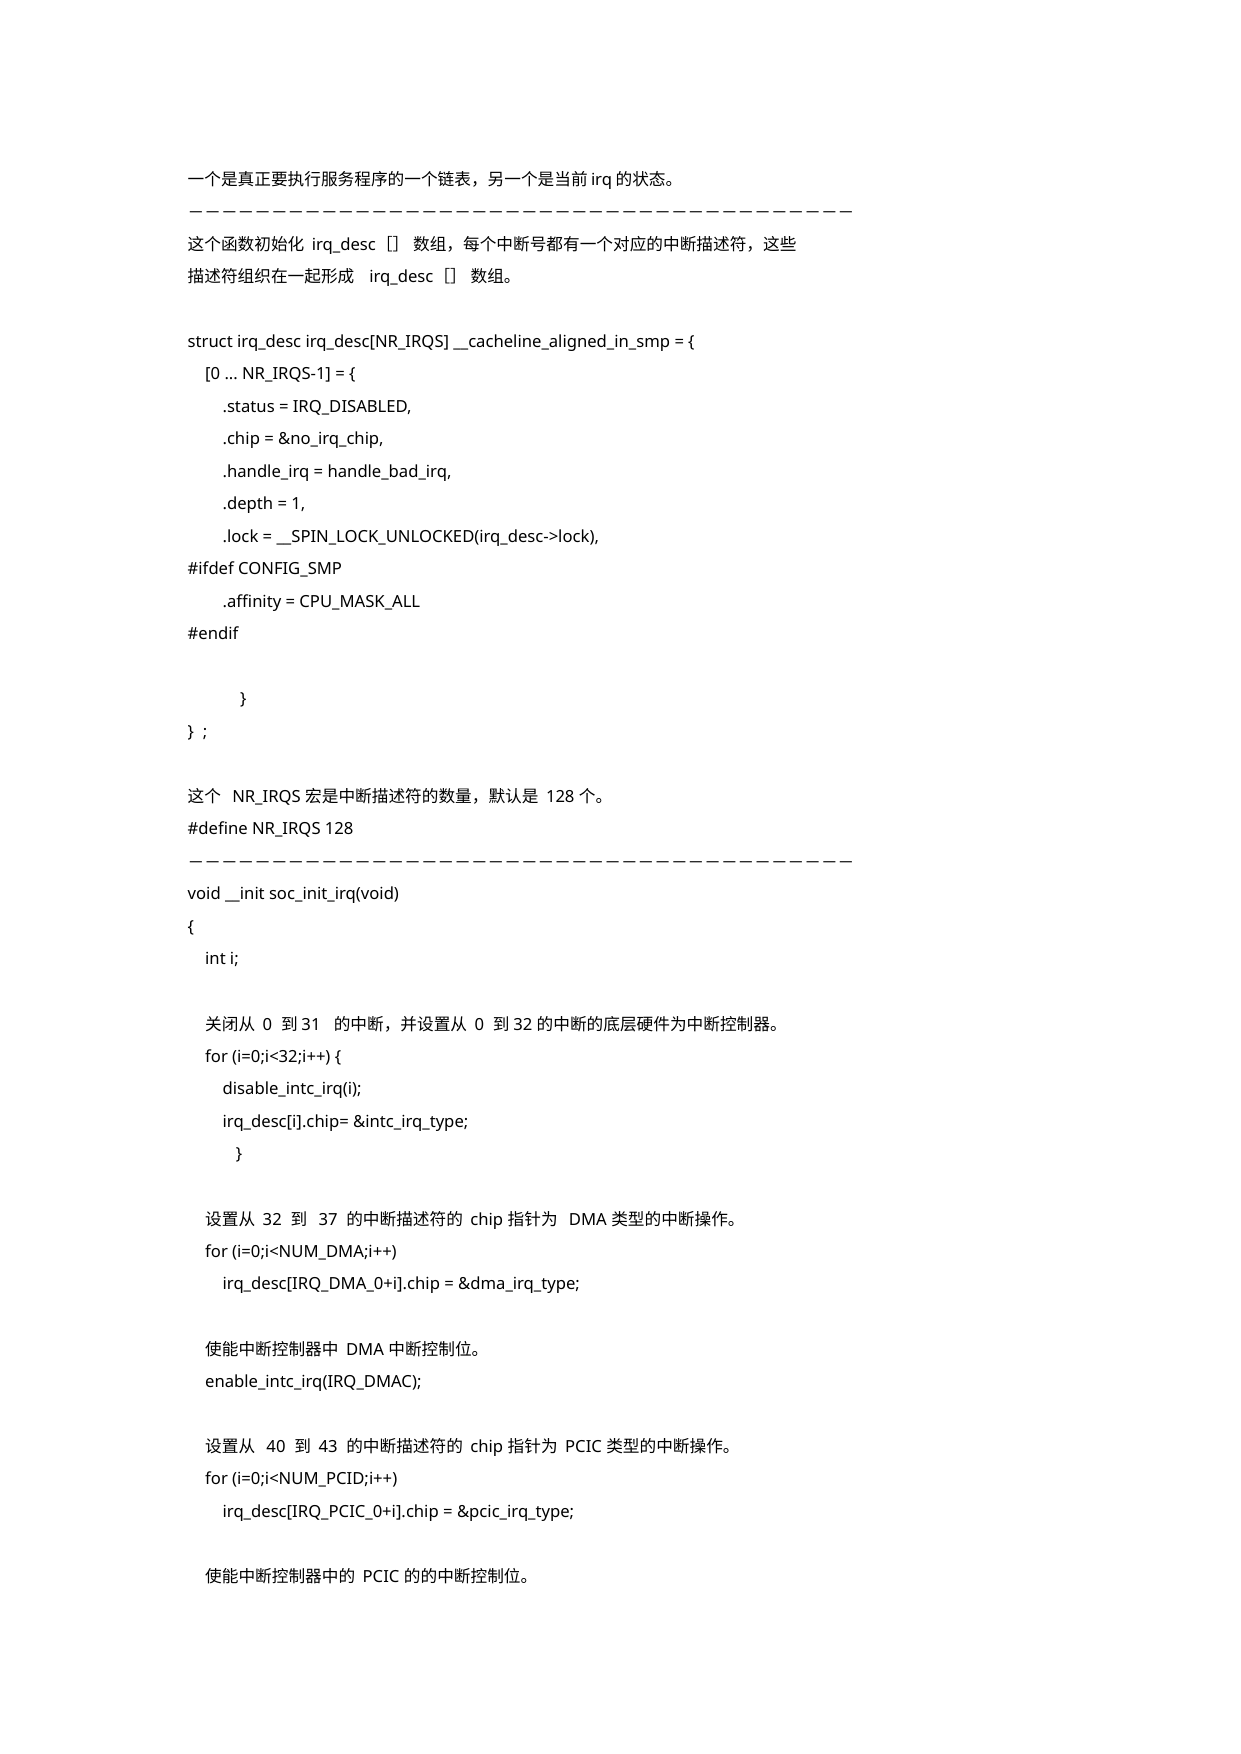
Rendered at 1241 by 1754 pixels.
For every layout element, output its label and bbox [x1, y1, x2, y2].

text [187, 162, 1053, 1592]
